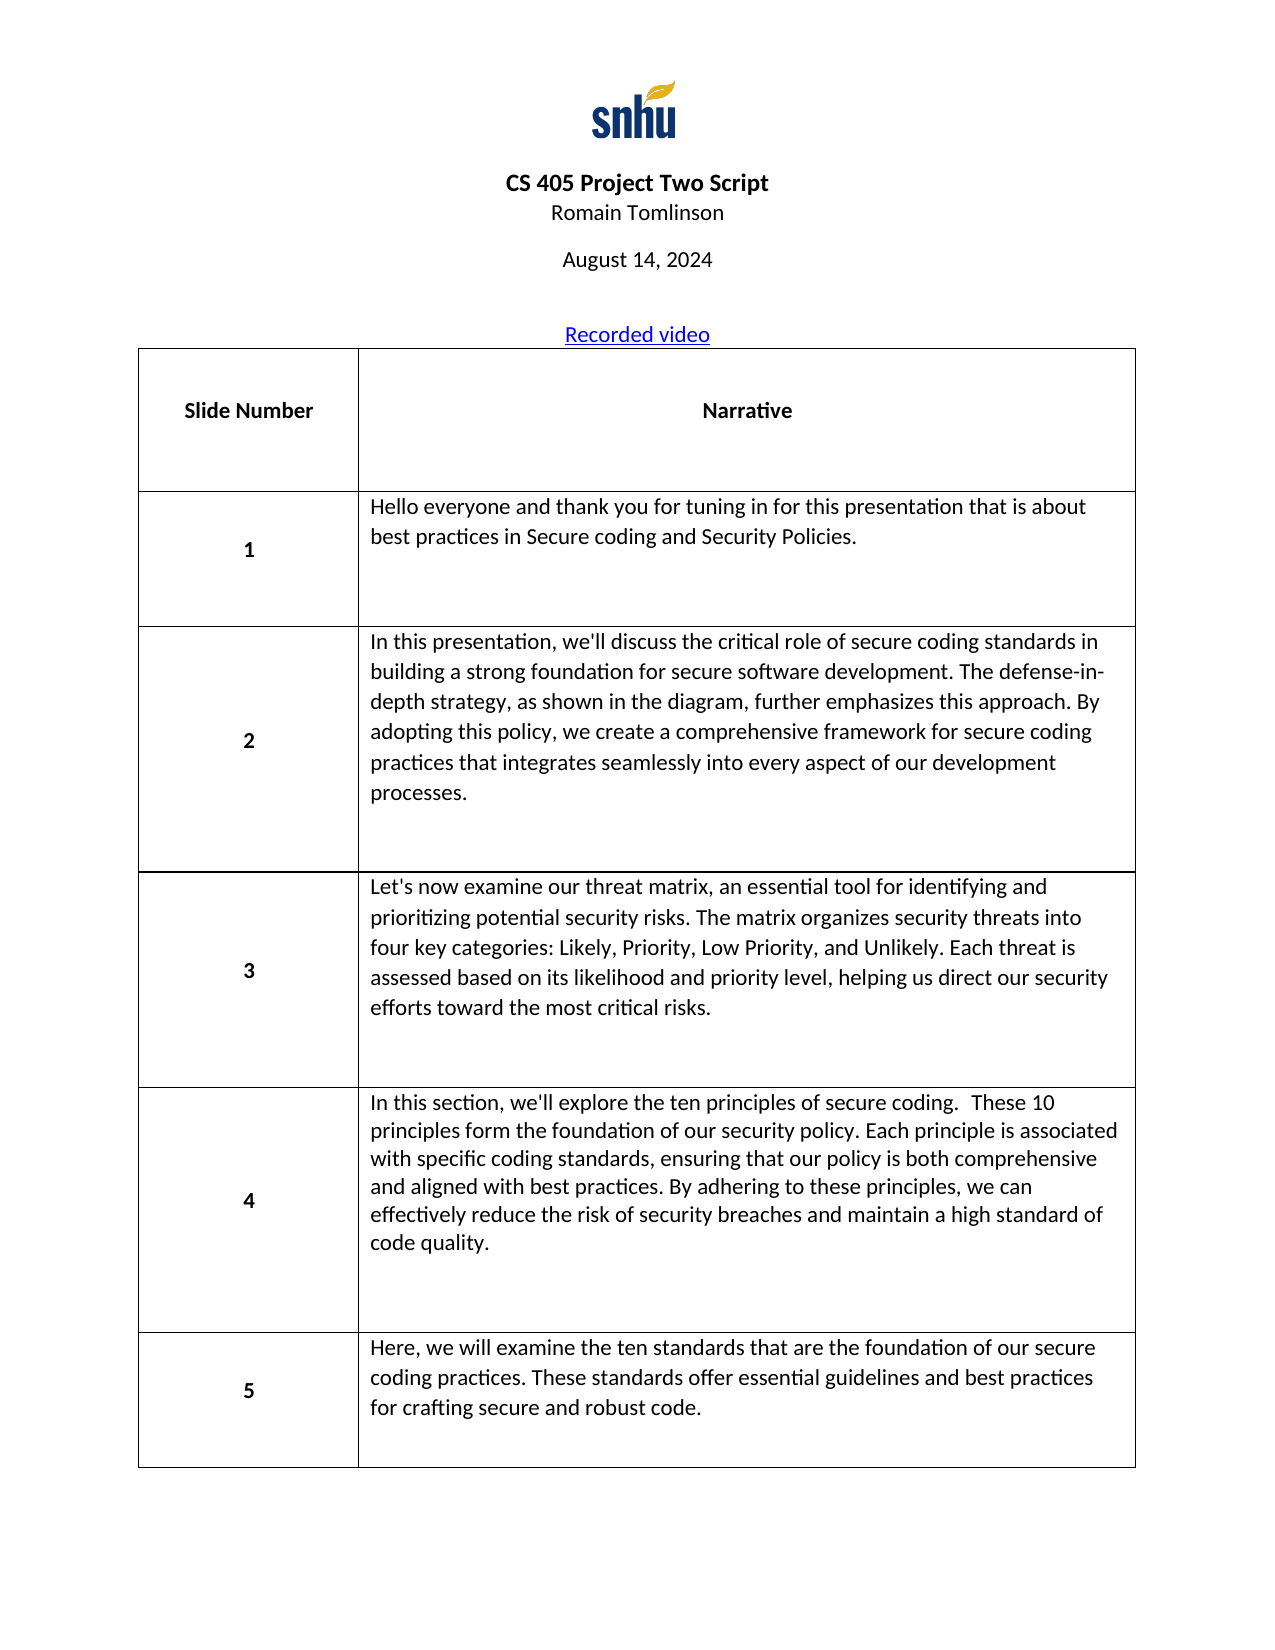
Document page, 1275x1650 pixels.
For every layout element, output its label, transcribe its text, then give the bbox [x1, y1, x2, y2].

table_cell 3 [139, 873, 358, 1087]
table_cell 1 [139, 492, 358, 626]
table_cell In this section, we'll explore the ten principles of secure coding. These 10 principles form the foundation of our security policy. Each principle is associated with specific coding standards, ensuring that our policy is both comprehensive and aligned with best practices. By adhering to these principles, we can effectively reduce the risk of security breaches and maintain a high standard of code quality. [359, 1088, 1135, 1332]
table_cell 4 [139, 1088, 358, 1332]
table_cell 5 [139, 1333, 358, 1467]
table_cell In this presentation, we'll discuss the critical role of secure coding standards in building a strong foundation for secure software development. The defense-in-depth strategy, as shown in the diagram, further emphasizes this approach. By adopting this policy, we create a comprehensive framework for secure coding practices that integrates seamlessly into every aspect of our development processes. [359, 627, 1135, 871]
text Romain Tomlinson [150, 198, 1125, 226]
table_cell Hello everyone and thank you for tuning in for this presentation that is about best practices in Secure coding and Security Policies. [359, 492, 1135, 626]
text August 14, 2024 [150, 245, 1125, 273]
subtitle CS 405 Project Two Script [150, 167, 1125, 198]
table_header Slide Number [139, 349, 358, 491]
picture [573, 75, 702, 147]
table_header Narrative [359, 349, 1135, 491]
table_cell Let's now examine our threat matrix, an essential tool for identifying and prioritizing potential security risks. The matrix organizes security threats into four key categories: Likely, Priority, Low Priority, and Unlikely. Each threat is assessed based on its likelihood and priority level, helping us direct our security efforts toward the most critical risks. [359, 873, 1135, 1087]
table_cell 2 [139, 627, 358, 871]
table_cell Here, we will examine the ten standards that are the foundation of our secure coding practices. These standards offer essential guidelines and best practices for crafting secure and robust code. [359, 1333, 1135, 1467]
text Recorded video [150, 320, 1125, 348]
